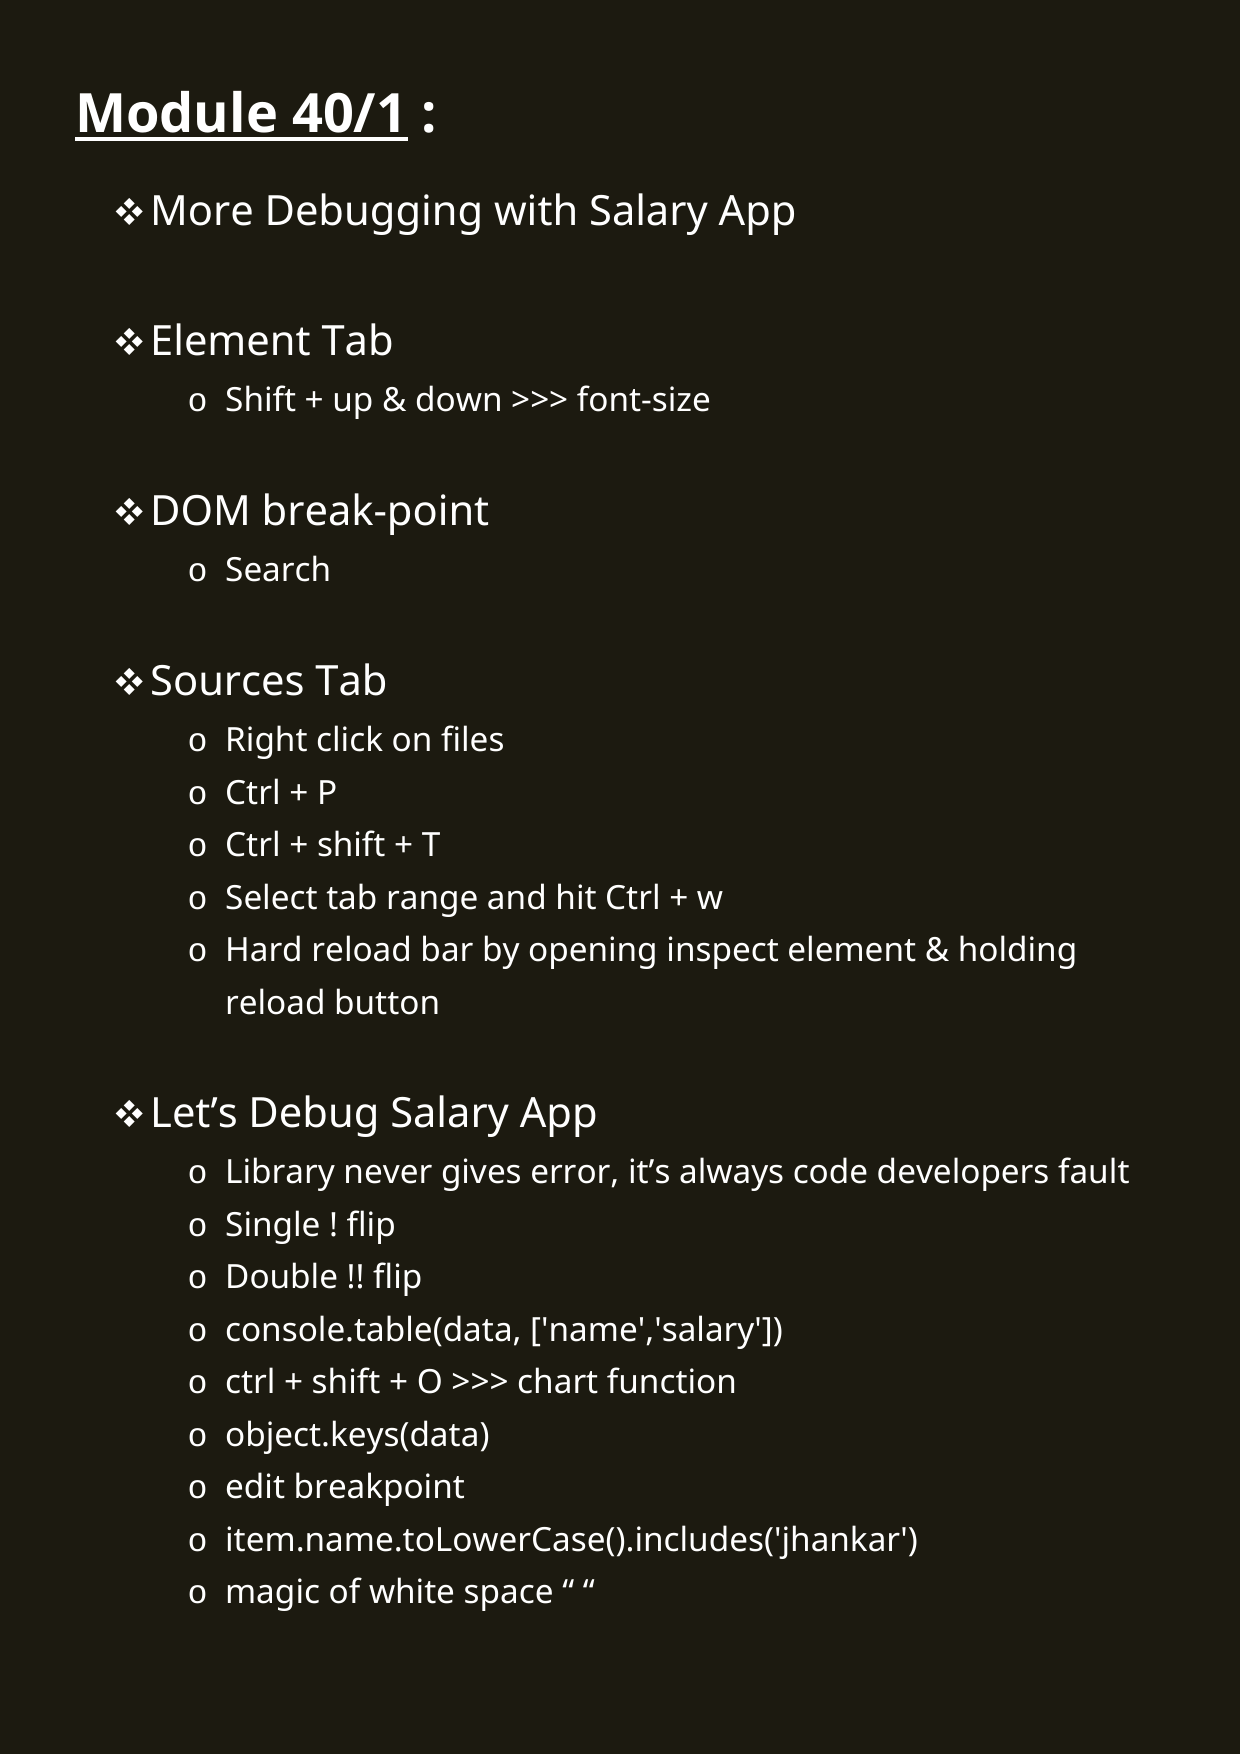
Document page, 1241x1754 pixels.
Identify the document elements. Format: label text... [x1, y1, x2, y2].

list Single ! flip [187, 1201, 1165, 1246]
list console.table(data, ['name','salary']) [187, 1306, 1165, 1351]
list magic of white space “ “ [187, 1568, 1165, 1614]
list Ctrl + shift + T [187, 821, 1165, 867]
list object.keys(data) [187, 1411, 1165, 1456]
list Hard reload bar by opening inspect element & holding reload button [187, 926, 1165, 1024]
list Double !! flip [187, 1253, 1165, 1299]
list DOM break-point [112, 481, 1165, 538]
list More Debugging with Salary App [112, 181, 1165, 237]
list Right click on files [187, 716, 1165, 762]
list Shift + up & down >>> font-size [187, 376, 1165, 422]
list Search [187, 546, 1165, 592]
list Ctrl + P [187, 768, 1165, 814]
list Select tab range and hit Ctrl + w [187, 873, 1165, 919]
list Library never gives error, it’s always code developers fault [187, 1148, 1165, 1194]
list edit breakpoint [187, 1463, 1165, 1509]
text Module 40/1 : [75, 75, 1165, 149]
list Element Tab [112, 311, 1165, 368]
list ctrl + shift + O >>> chart function [187, 1358, 1165, 1404]
list Sources Tab [112, 651, 1165, 708]
list item.name.toLowerCase().includes('jhankar') [187, 1516, 1165, 1561]
list Let’s Debug Salary App [112, 1083, 1165, 1140]
